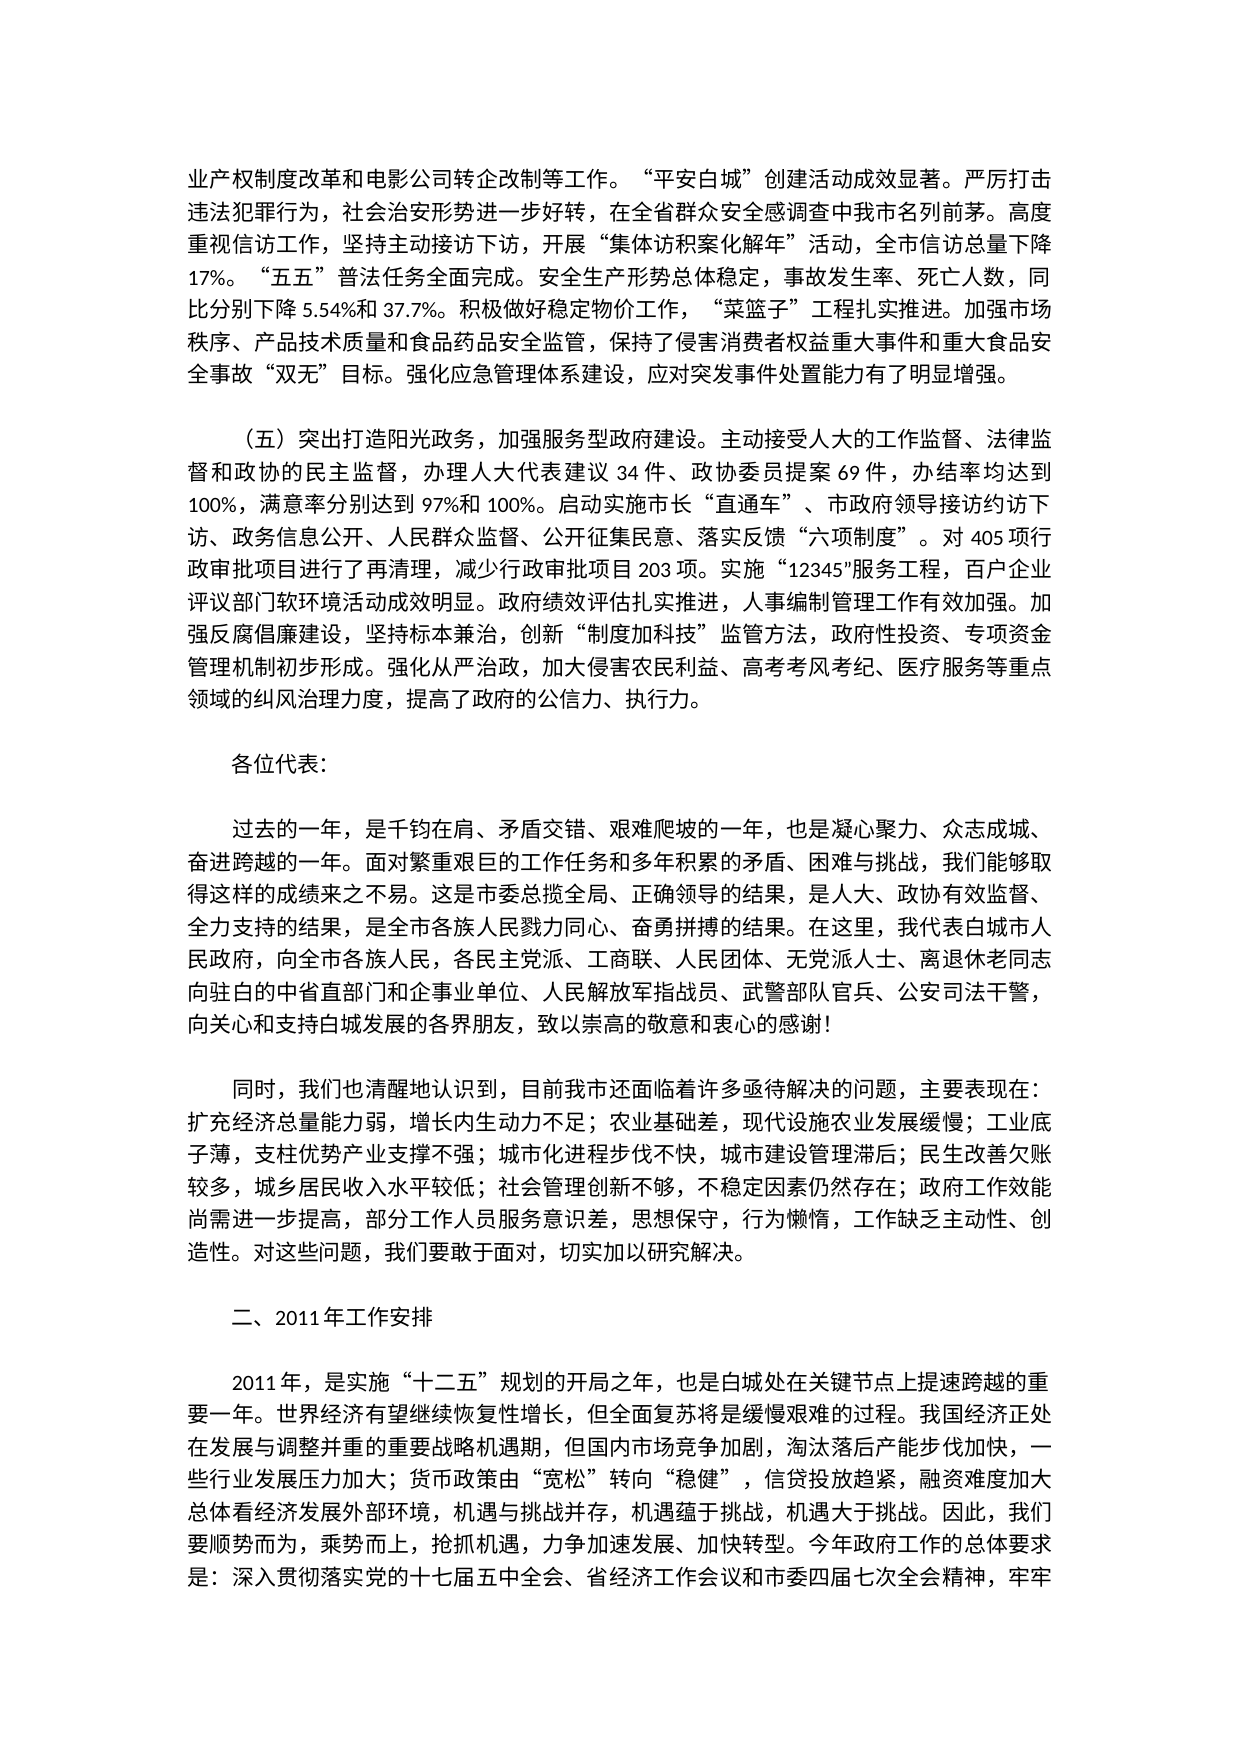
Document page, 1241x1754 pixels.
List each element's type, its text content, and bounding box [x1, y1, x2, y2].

text 同时，我们也清醒地认识到，目前我市还面临着许多亟待解决的问题，主要表现在：扩充经济总量能力弱，增长内生动力不足；农业基础差，现代设施农业发展缓慢；工业底子薄，支柱优势产业支撑不强；城市化进程步伐不快，城市建设管理滞后；民生改善欠账较多，城乡居民收入水平较低；社会管理创新不够，不稳定因素仍然存在；政府工作效能尚需进一步提高，部分工作人员服务意识差，思想保守，行为懒惰，工作缺乏主动性、创造性。对这些问题，我们要敢于面对，切实加以研究解决。 [187, 1072, 1053, 1267]
text 二、2011年工作安排 [187, 1299, 1053, 1332]
text 过去的一年，是千钧在肩、矛盾交错、艰难爬坡的一年，也是凝心聚力、众志成城、奋进跨越的一年。面对繁重艰巨的工作任务和多年积累的矛盾、困难与挑战，我们能够取得这样的成绩来之不易。这是市委总揽全局、正确领导的结果，是人大、政协有效监督、全力支持的结果，是全市各族人民戮力同心、奋勇拼搏的结果。在这里，我代表白城市人民政府，向全市各族人民，各民主党派、工商联、人民团体、无党派人士、离退休老同志，向驻白的中省直部门和企事业单位、人民解放军指战员、武警部队官兵、公安司法干警，向关心和支持白城发展的各界朋友，致以崇高的敬意和衷心的感谢！ [187, 812, 1053, 1039]
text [187, 1364, 1053, 1592]
text （五）突出打造阳光政务，加强服务型政府建设。主动接受人大的工作监督、法律监督和政协的民主监督，办理人大代表建议34件、政协委员提案69件，办结率均达到100%，满意率分别达到97%和100%。启动实施市长“直通车”、市政府领导接访约访下访、政务信息公开、人民群众监督、公开征集民意、落实反馈“六项制度”。对405项行政审批项目进行了再清理，减少行政审批项目203项。实施“12345”服务工程，百户企业评议部门软环境活动成效明显。政府绩效评估扎实推进，人事编制管理工作有效加强。加强反腐倡廉建设，坚持标本兼治，创新“制度加科技”监管方法，政府性投资、专项资金管理机制初步形成。强化从严治政，加大侵害农民利益、高考考风考纪、医疗服务等重点领域的纠风治理力度，提高了政府的公信力、执行力。 [187, 422, 1053, 714]
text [187, 162, 1053, 389]
text 各位代表： [187, 747, 1053, 779]
